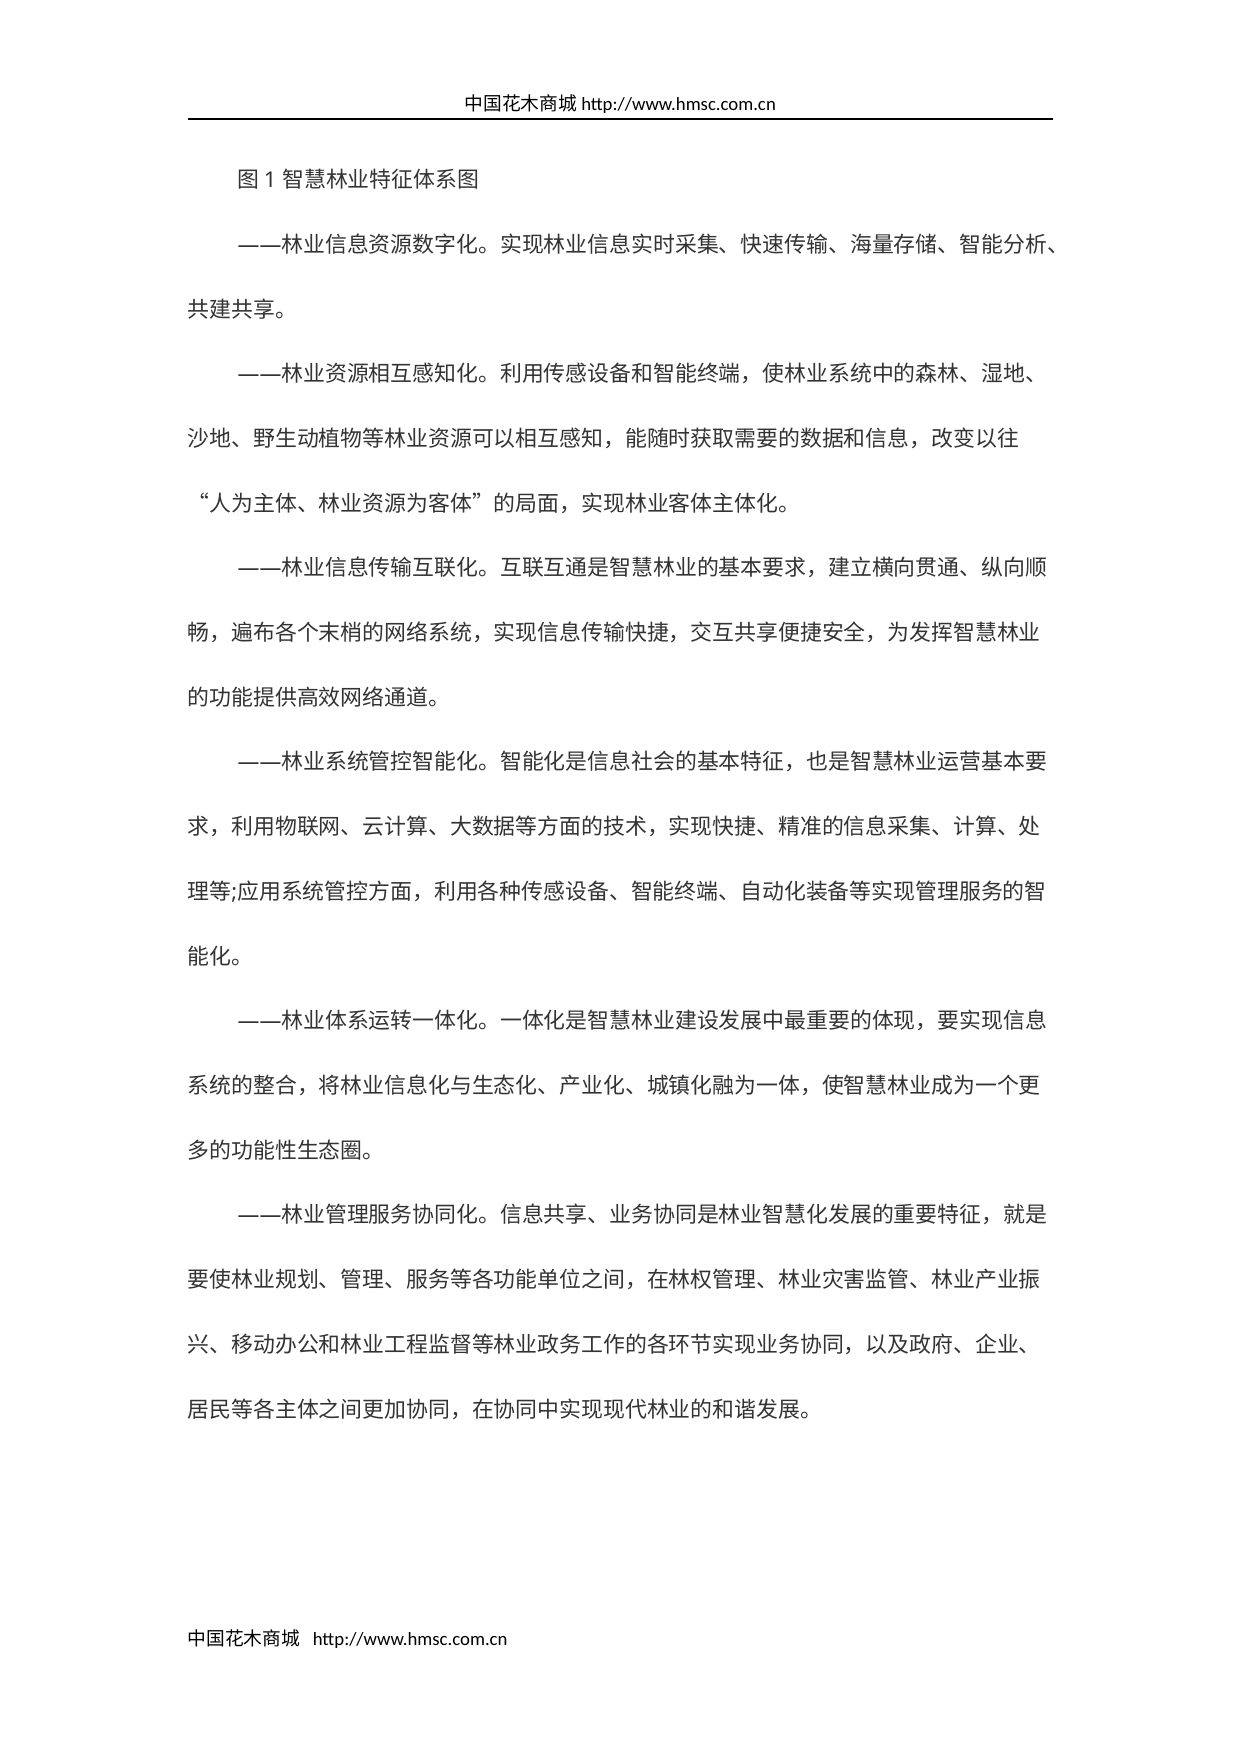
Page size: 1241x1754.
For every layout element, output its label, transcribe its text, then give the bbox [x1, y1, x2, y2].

text ——林业资源相互感知化。利用传感设备和智能终端，使林业系统中的森林、湿地、沙地、野生动植物等林业资源可以相互感知，能随时获取需要的数据和信息，改变以往“人为主体、林业资源为客体”的局面，实现林业客体主体化。 [187, 355, 1053, 518]
text ——林业管理服务协同化。信息共享、业务协同是林业智慧化发展的重要特征，就是要使林业规划、管理、服务等各功能单位之间，在林权管理、林业灾害监管、林业产业振兴、移动办公和林业工程监督等林业政务工作的各环节实现业务协同，以及政府、企业、居民等各主体之间更加协同，在协同中实现现代林业的和谐发展。 [187, 1197, 1053, 1424]
text 图1 智慧林业特征体系图 [187, 162, 1053, 194]
text ——林业信息传输互联化。互联互通是智慧林业的基本要求，建立横向贯通、纵向顺畅，遍布各个末梢的网络系统，实现信息传输快捷，交互共享便捷安全，为发挥智慧林业的功能提供高效网络通道。 [187, 549, 1053, 712]
text ——林业信息资源数字化。实现林业信息实时采集、快速传输、海量存储、智能分析、共建共享。 [187, 226, 1053, 324]
text ——林业系统管控智能化。智能化是信息社会的基本特征，也是智慧林业运营基本要求，利用物联网、云计算、大数据等方面的技术，实现快捷、精准的信息采集、计算、处理等;应用系统管控方面，利用各种传感设备、智能终端、自动化装备等实现管理服务的智能化。 [187, 744, 1053, 971]
text ——林业体系运转一体化。一体化是智慧林业建设发展中最重要的体现，要实现信息系统的整合，将林业信息化与生态化、产业化、城镇化融为一体，使智慧林业成为一个更多的功能性生态圈。 [187, 1003, 1053, 1165]
